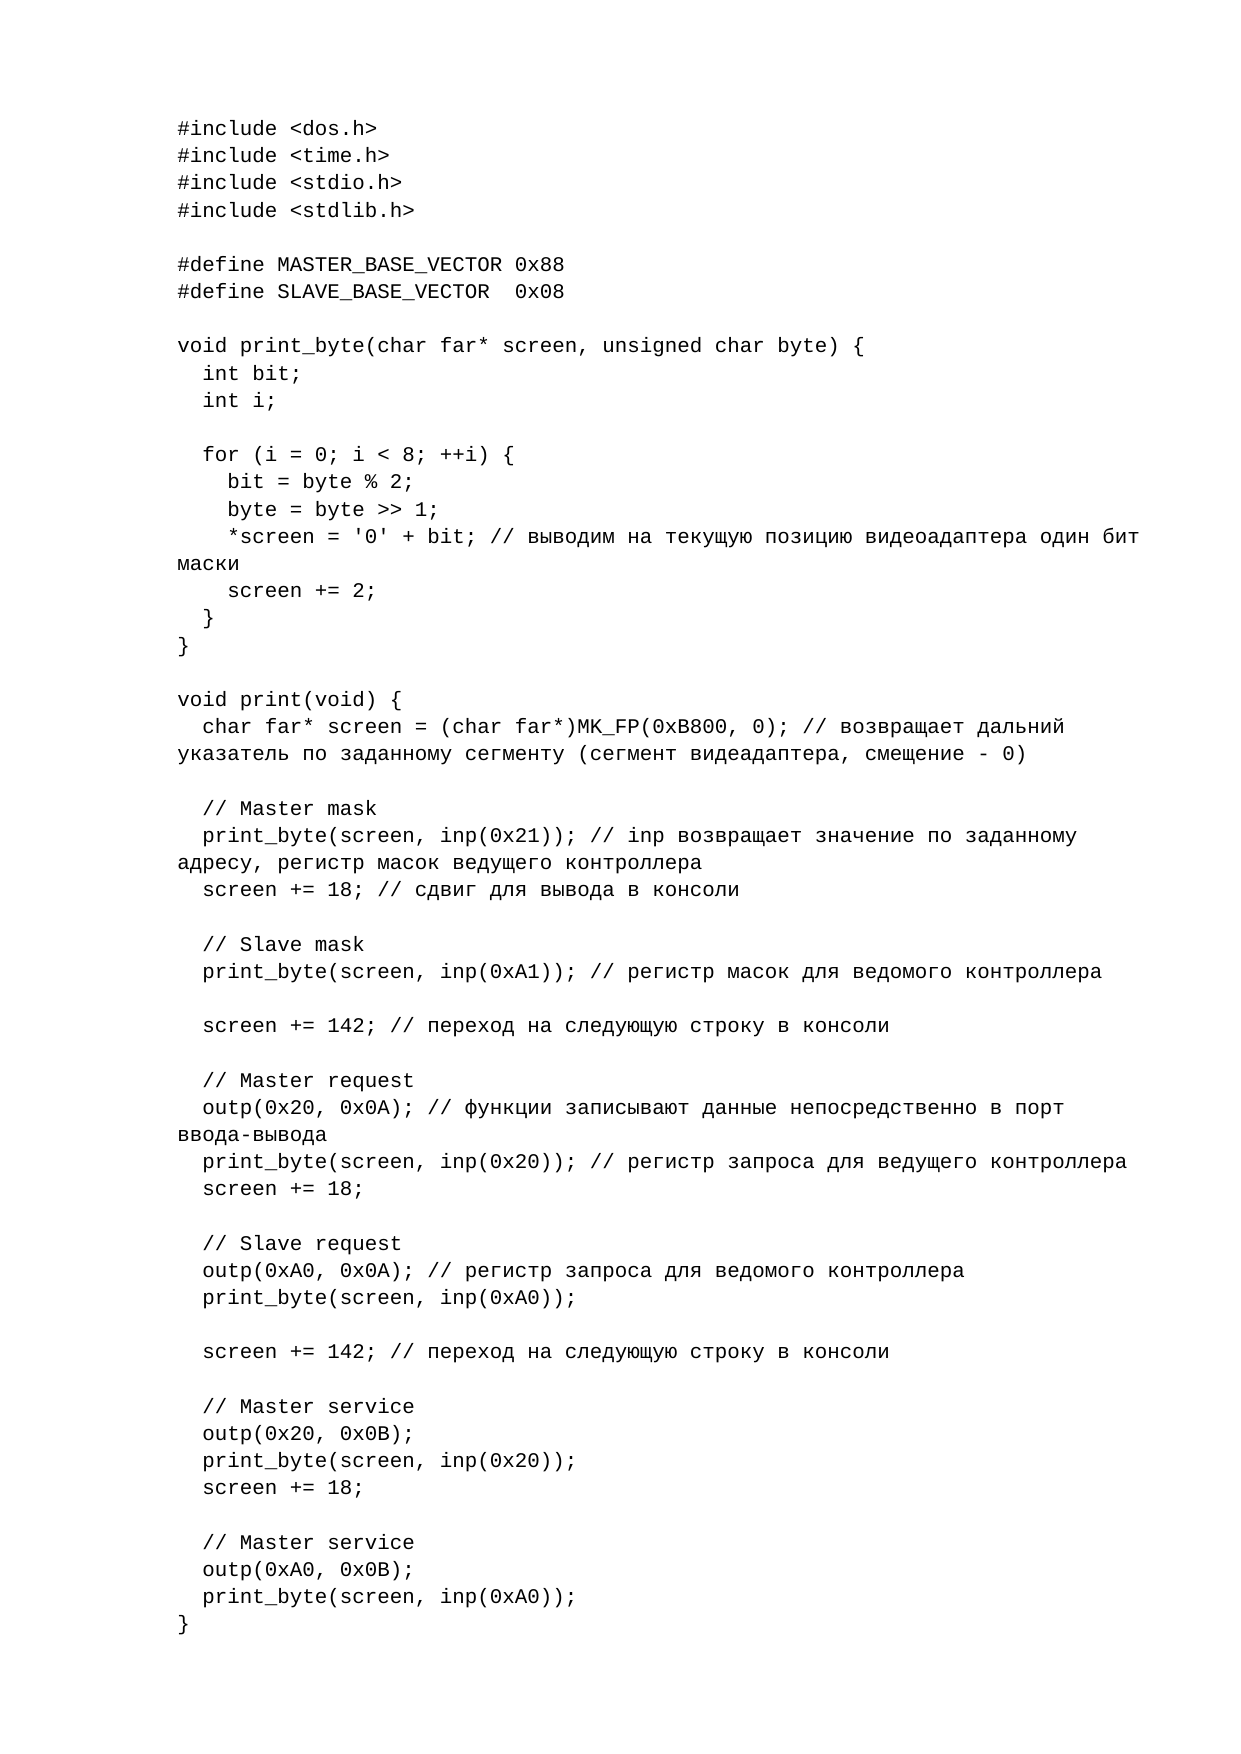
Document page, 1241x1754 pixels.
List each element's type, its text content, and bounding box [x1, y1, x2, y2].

text bit = byte % 2; [177, 471, 1151, 495]
text print_byte(screen, inp(0xA1)); // регистр масок для ведомого контроллера [177, 961, 1151, 984]
text print_byte(screen, inp(0x20)); // регистр запроса для ведущего контроллера [177, 1151, 1151, 1175]
text print_byte(screen, inp(0xA0)); [177, 1287, 1151, 1311]
text byte = byte >> 1; [177, 499, 1151, 522]
text print_byte(screen, inp(0xA0)); [177, 1586, 1151, 1610]
text print_byte(screen, inp(0x20)); [177, 1450, 1151, 1474]
text // Master service [177, 1396, 1151, 1419]
text #include <stdlib.h> [177, 199, 1151, 223]
text int bit; [177, 363, 1151, 386]
text print_byte(screen, inp(0x21)); // inp возвращает значение по заданному адресу, регистр масок ведущего контроллера [177, 825, 1151, 876]
text for (i = 0; i < 8; ++i) { [177, 444, 1151, 468]
text screen += 142; // переход на следующую строку в консоли [177, 1341, 1151, 1365]
text screen += 18; // сдвиг для вывода в консоли [177, 879, 1151, 903]
text #define MASTER_BASE_VECTOR 0x88 [177, 254, 1151, 278]
text #define SLAVE_BASE_VECTOR 0x08 [177, 281, 1151, 305]
text } [177, 1613, 1151, 1637]
text // Master mask [177, 798, 1151, 821]
text } [177, 607, 1151, 631]
text #include <time.h> [177, 145, 1151, 169]
text void print(void) { [177, 689, 1151, 713]
text int i; [177, 390, 1151, 413]
text outp(0xA0, 0x0B); [177, 1559, 1151, 1583]
text screen += 2; [177, 580, 1151, 604]
text char far* screen = (char far*)MK_FP(0xB800, 0); // возвращает дальний указатель по заданному сегменту (сегмент видеадаптера, смещение - 0) [177, 716, 1151, 767]
text // Slave mask [177, 934, 1151, 957]
text screen += 18; [177, 1477, 1151, 1501]
text outp(0x20, 0x0A); // функции записывают данные непосредственно в порт ввода-вывода [177, 1097, 1151, 1148]
text outp(0xA0, 0x0A); // регистр запроса для ведомого контроллера [177, 1260, 1151, 1283]
text // Slave request [177, 1233, 1151, 1256]
text *screen = '0' + bit; // выводим на текущую позицию видеоадаптера один бит маски [177, 526, 1151, 577]
text screen += 142; // переход на следующую строку в консоли [177, 1015, 1151, 1039]
text #include <dos.h> [177, 118, 1151, 142]
text } [177, 634, 1151, 658]
text // Master request [177, 1069, 1151, 1093]
text #include <stdio.h> [177, 172, 1151, 196]
text void print_byte(char far* screen, unsigned char byte) { [177, 336, 1151, 359]
text // Master service [177, 1532, 1151, 1555]
text outp(0x20, 0x0B); [177, 1423, 1151, 1447]
text screen += 18; [177, 1178, 1151, 1202]
